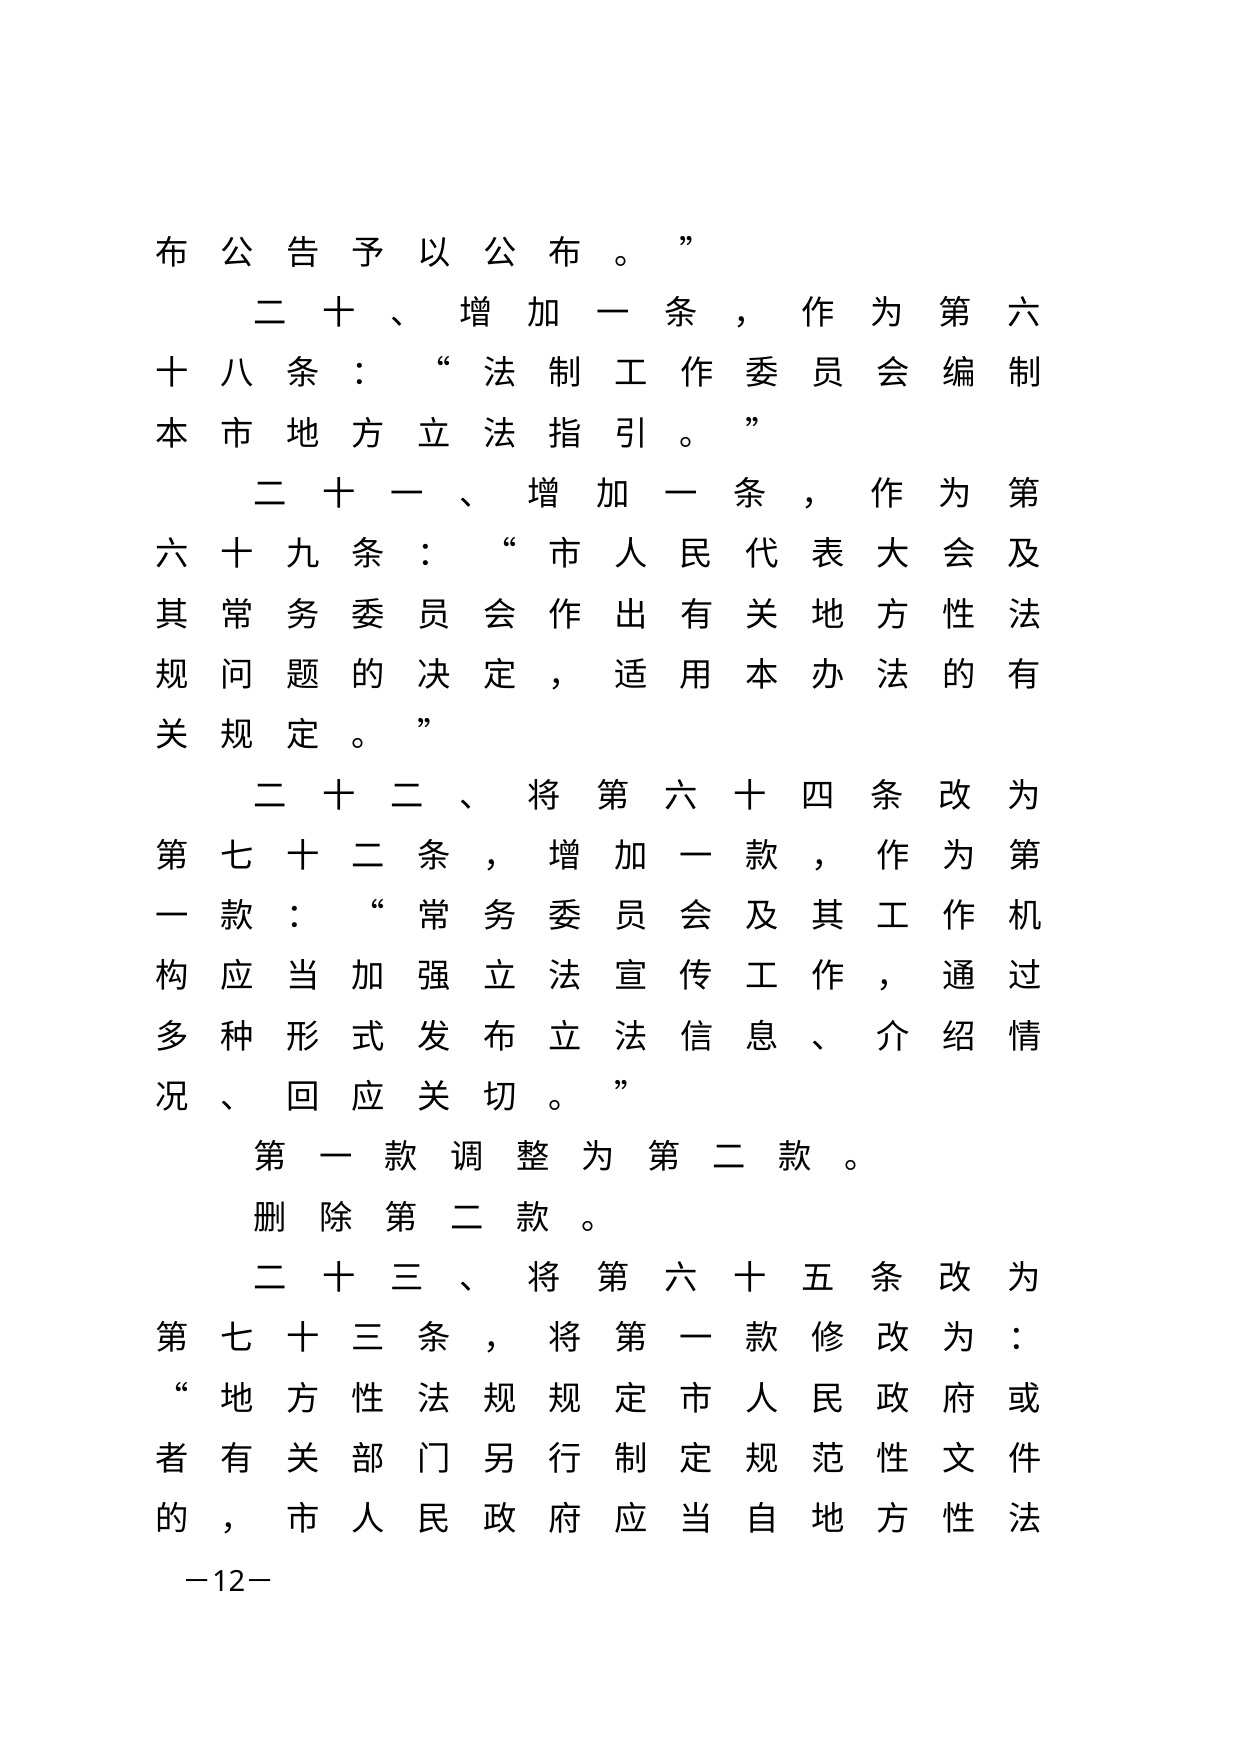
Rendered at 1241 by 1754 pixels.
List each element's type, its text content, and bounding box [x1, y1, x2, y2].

list 二十、增加一条，作为第六十八条：“法制工作委员会编制本市地方立法指引。” [155, 280, 1073, 461]
list 二十一、增加一条，作为第六十九条：“市人民代表大会及其常务委员会作出有关地方性法规问题的决定，适用本办法的有关规定。” [155, 461, 1073, 762]
list 二十三、将第六十五条改为第七十三条，将第一款修改为：“地方性法规规定市人民政府或者有关部门另行制定规范性文件的，市人民政府应当自地方性法规施行之日起一年内、有关部门应当自地方性法规施行之日起六个月内制定公布，并报常务委员会备案。地方性法规对规范性文件的制定期限另有规定的，从其规定。” [155, 1245, 1073, 1546]
list 删除第二款。 [155, 1184, 1073, 1245]
list 第一款调整为第二款。 [155, 1124, 1073, 1184]
list “地方性法规被废止的，除由其他地方性法规规定废止该地方性法规的以外，由常务委员会发布公告予以公布。” [155, 219, 1073, 280]
list 二十二、将第六十四条改为第七十二条，增加一款，作为第一款：“常务委员会及其工作机构应当加强立法宣传工作，通过多种形式发布立法信息、介绍情况、回应关切。” [155, 762, 1073, 1124]
